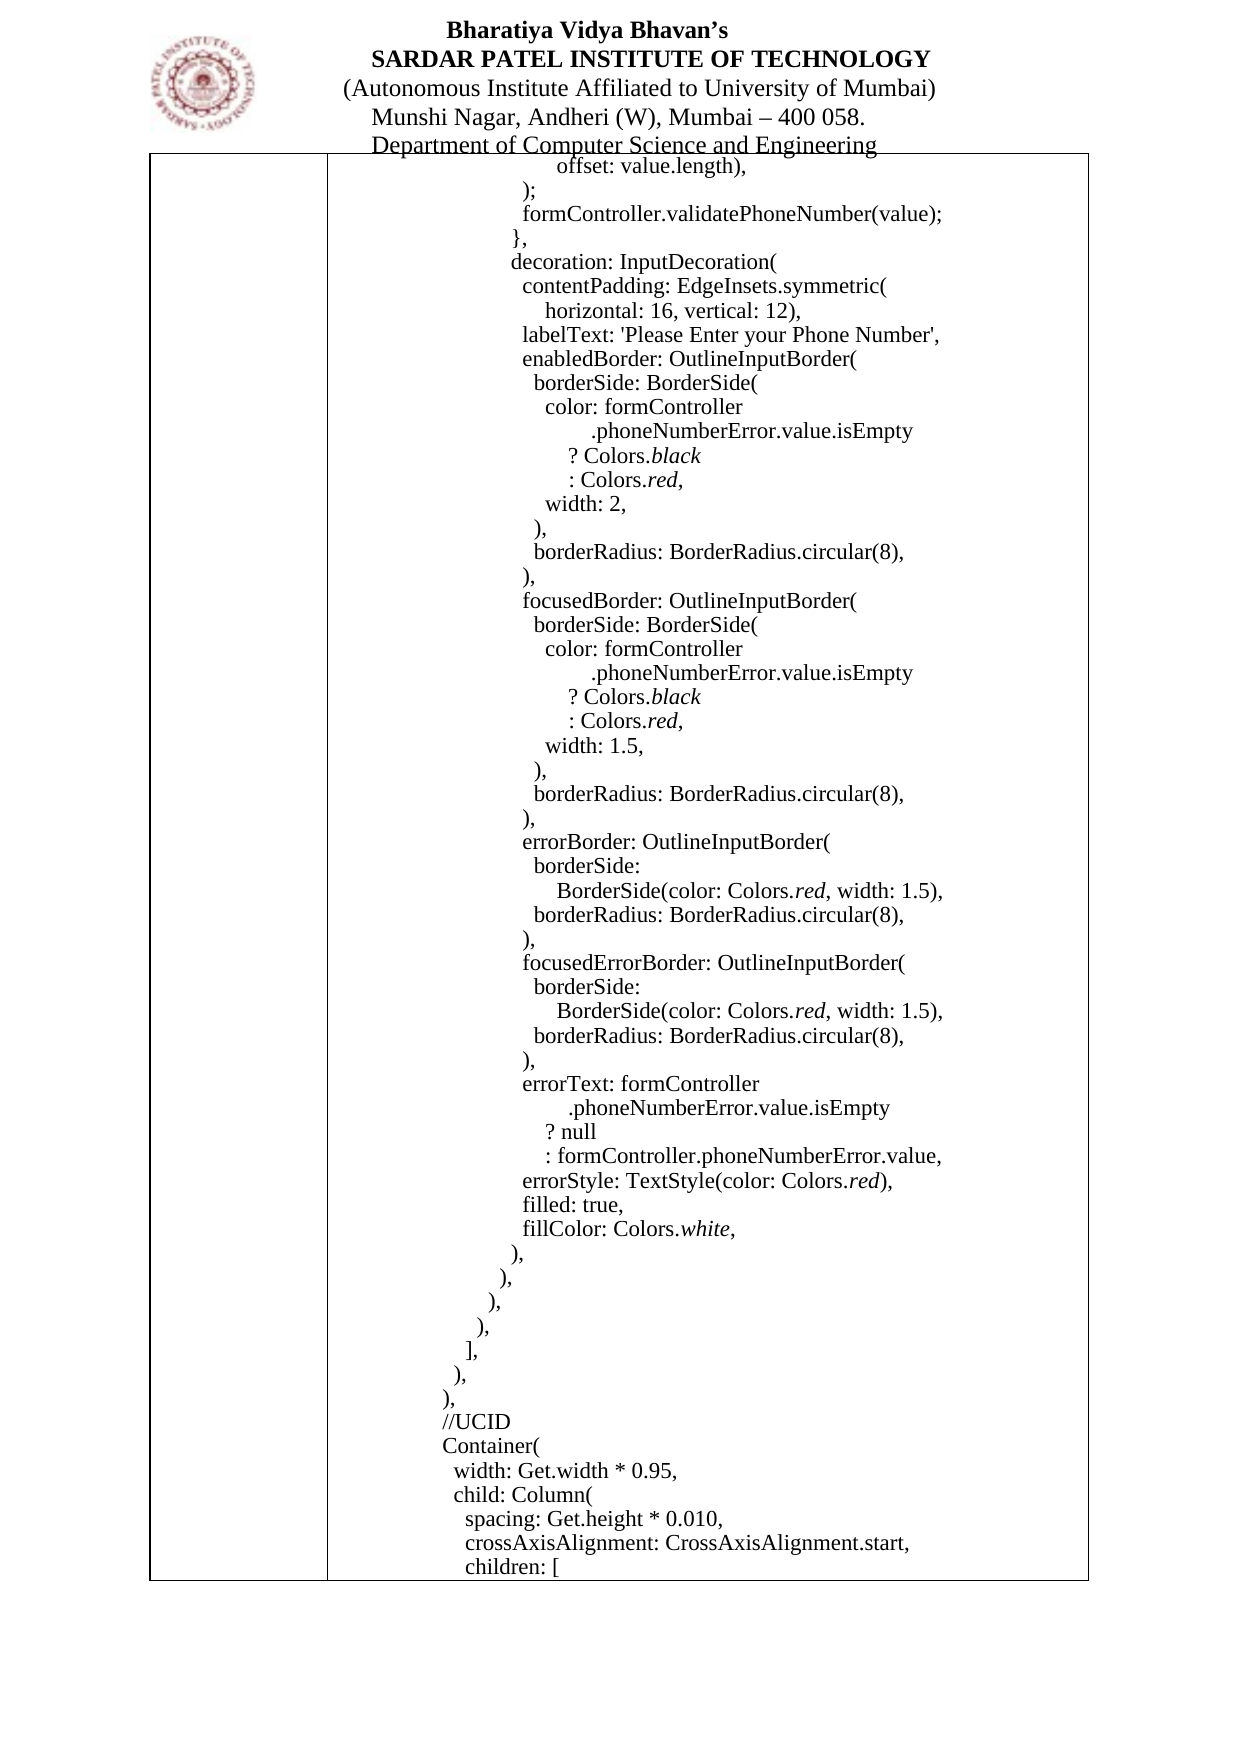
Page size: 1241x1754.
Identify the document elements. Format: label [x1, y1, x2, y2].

table_cell [151, 154, 327, 1580]
picture [150, 35, 257, 133]
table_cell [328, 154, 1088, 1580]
